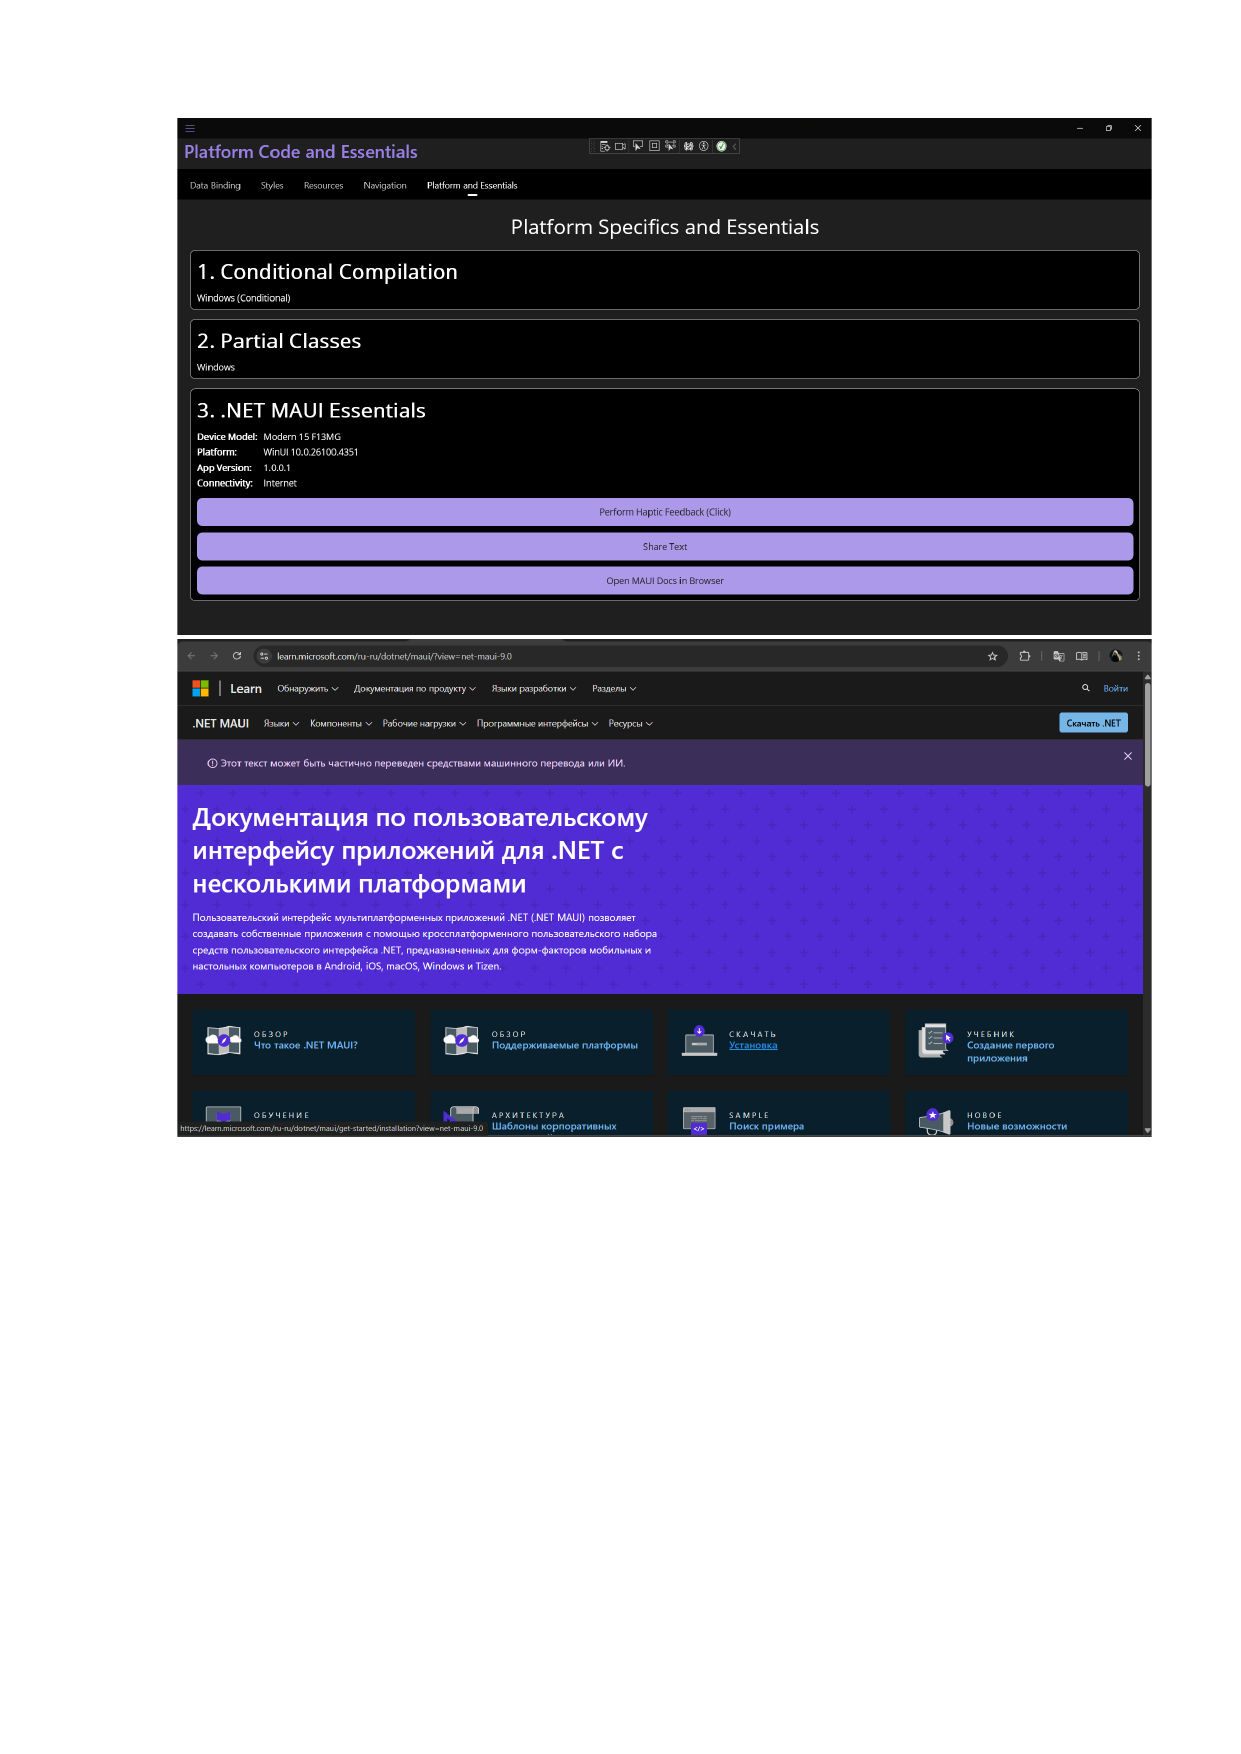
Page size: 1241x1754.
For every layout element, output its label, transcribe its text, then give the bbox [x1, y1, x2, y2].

picture [177, 118, 1152, 635]
picture [177, 639, 1152, 1137]
